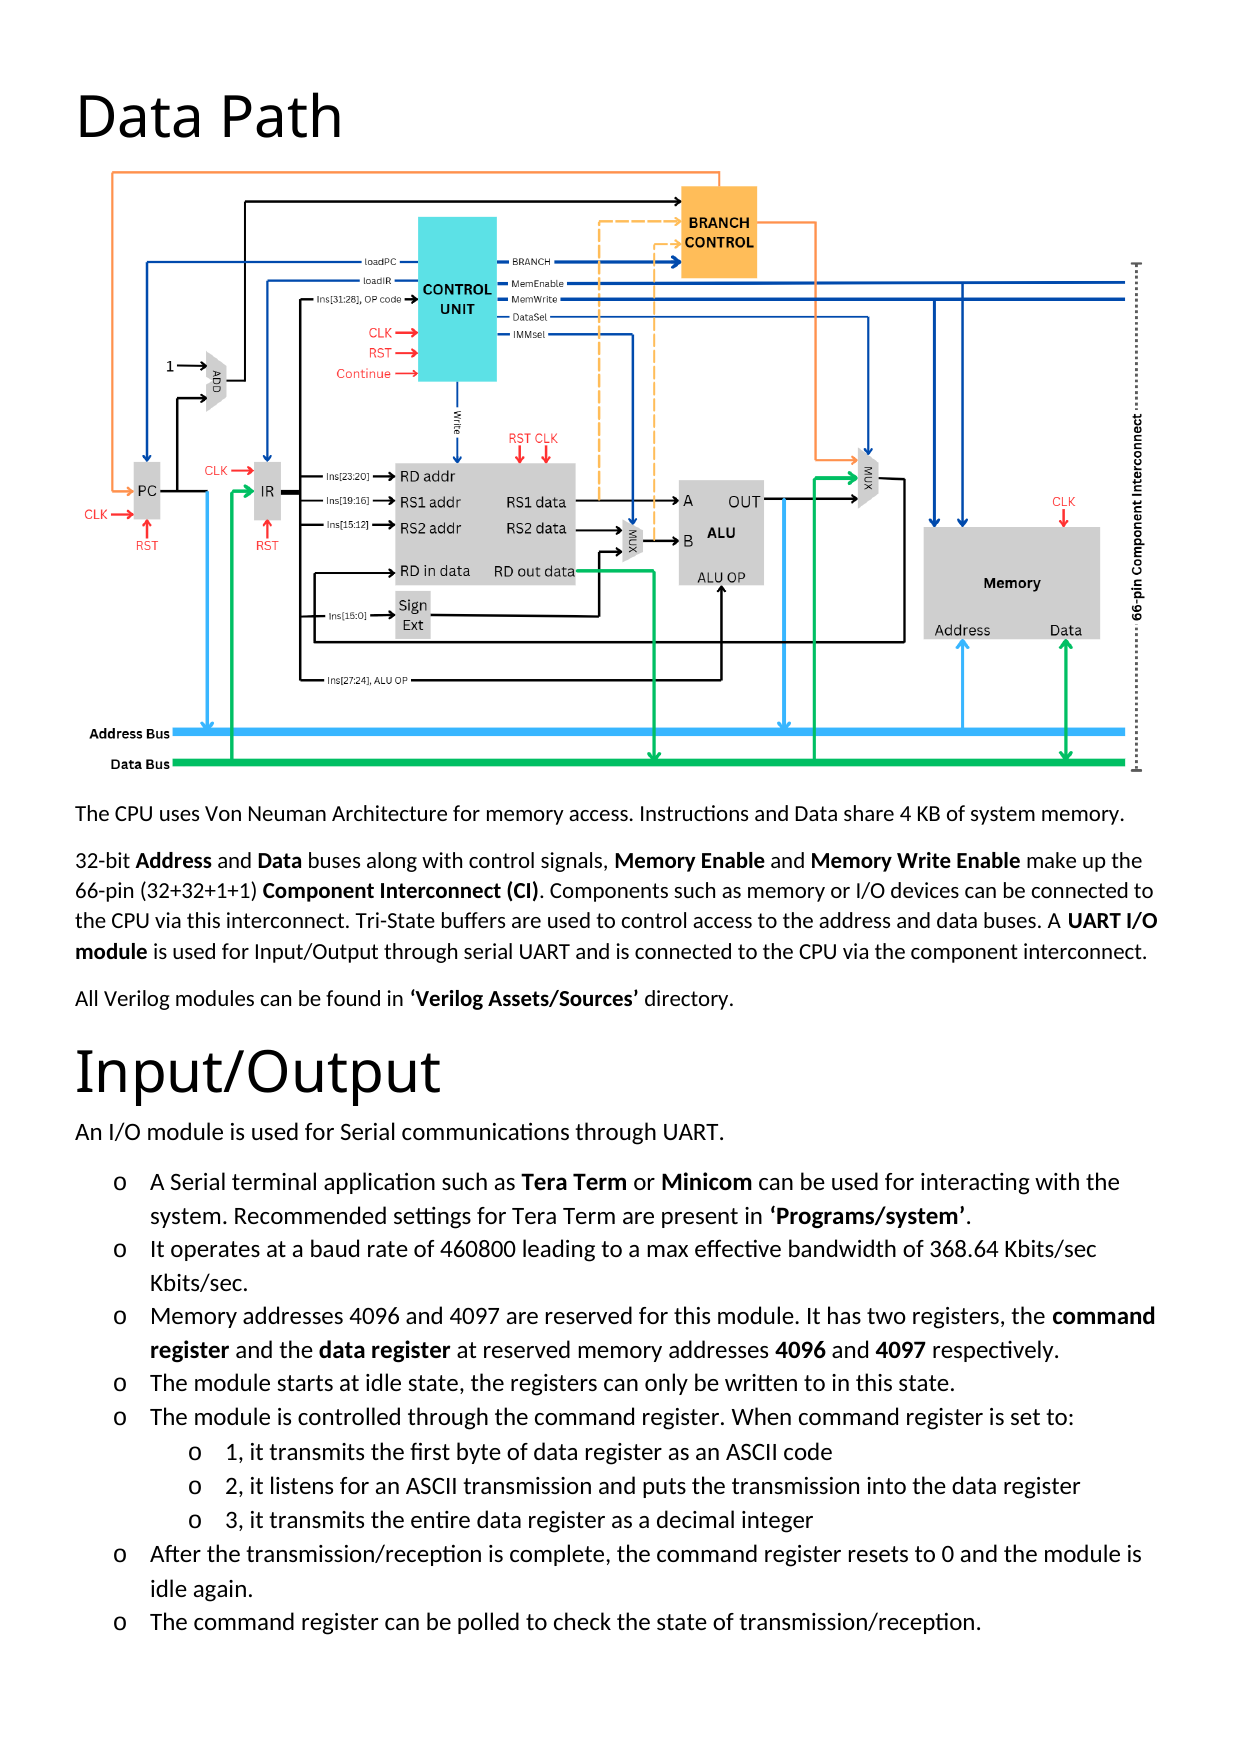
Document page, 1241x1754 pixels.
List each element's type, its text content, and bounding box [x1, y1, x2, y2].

list 3, it transmits the entire data register as a decimal integer [187, 1504, 1165, 1536]
picture [75, 160, 1166, 781]
text 32-bit Address and Data buses along with control signals, Memory Enable and Memory Write Enable make up the 66-pin (32+32+1+1) Component Interconnect (CI). Components such as memory or I/O devices can be connected to the CPU via this interconnect. Tri-State buffers are used to control access to the address and data buses. A UART I/O module is used for Input/Output through serial UART and is connected to the CPU via the component interconnect. [75, 846, 1165, 965]
subtitle Input/Output [75, 1031, 1165, 1110]
text An I/O module is used for Serial communications through UART. [75, 1116, 1165, 1147]
list A Serial terminal application such as Tera Term or Minicom can be used for interacting with the system. Recommended settings for Tera Term are present in ‘Programs/system’. [112, 1166, 1165, 1231]
list 1, it transmits the first byte of data register as an ASCII code [187, 1436, 1165, 1467]
list 2, it listens for an ASCII transmission and puts the transmission into the data register [187, 1470, 1165, 1502]
list Memory addresses 4096 and 4097 are reserved for this module. It has two registers, the command register and the data register at reserved memory addresses 4096 and 4097 respectively. [112, 1300, 1165, 1365]
list The command register can be polled to check the state of transmission/reception. [112, 1606, 1165, 1637]
list After the transmission/reception is complete, the command register resets to 0 and the module is idle again. [112, 1538, 1165, 1603]
subtitle Data Path [75, 75, 1165, 154]
list The module is controlled through the command register. When command register is set to: [112, 1401, 1165, 1433]
list The module starts at idle state, the registers can only be written to in this state. [112, 1367, 1165, 1399]
text The CPU uses Von Neuman Architecture for memory access. Instructions and Data share 4 KB of system memory. [75, 799, 1165, 827]
text All Verilog modules can be found in ‘Verilog Assets/Sources’ directory. [75, 984, 1165, 1012]
list It operates at a baud rate of 460800 leading to a max effective bandwidth of 368.64 Kbits/sec Kbits/sec. [112, 1233, 1165, 1298]
